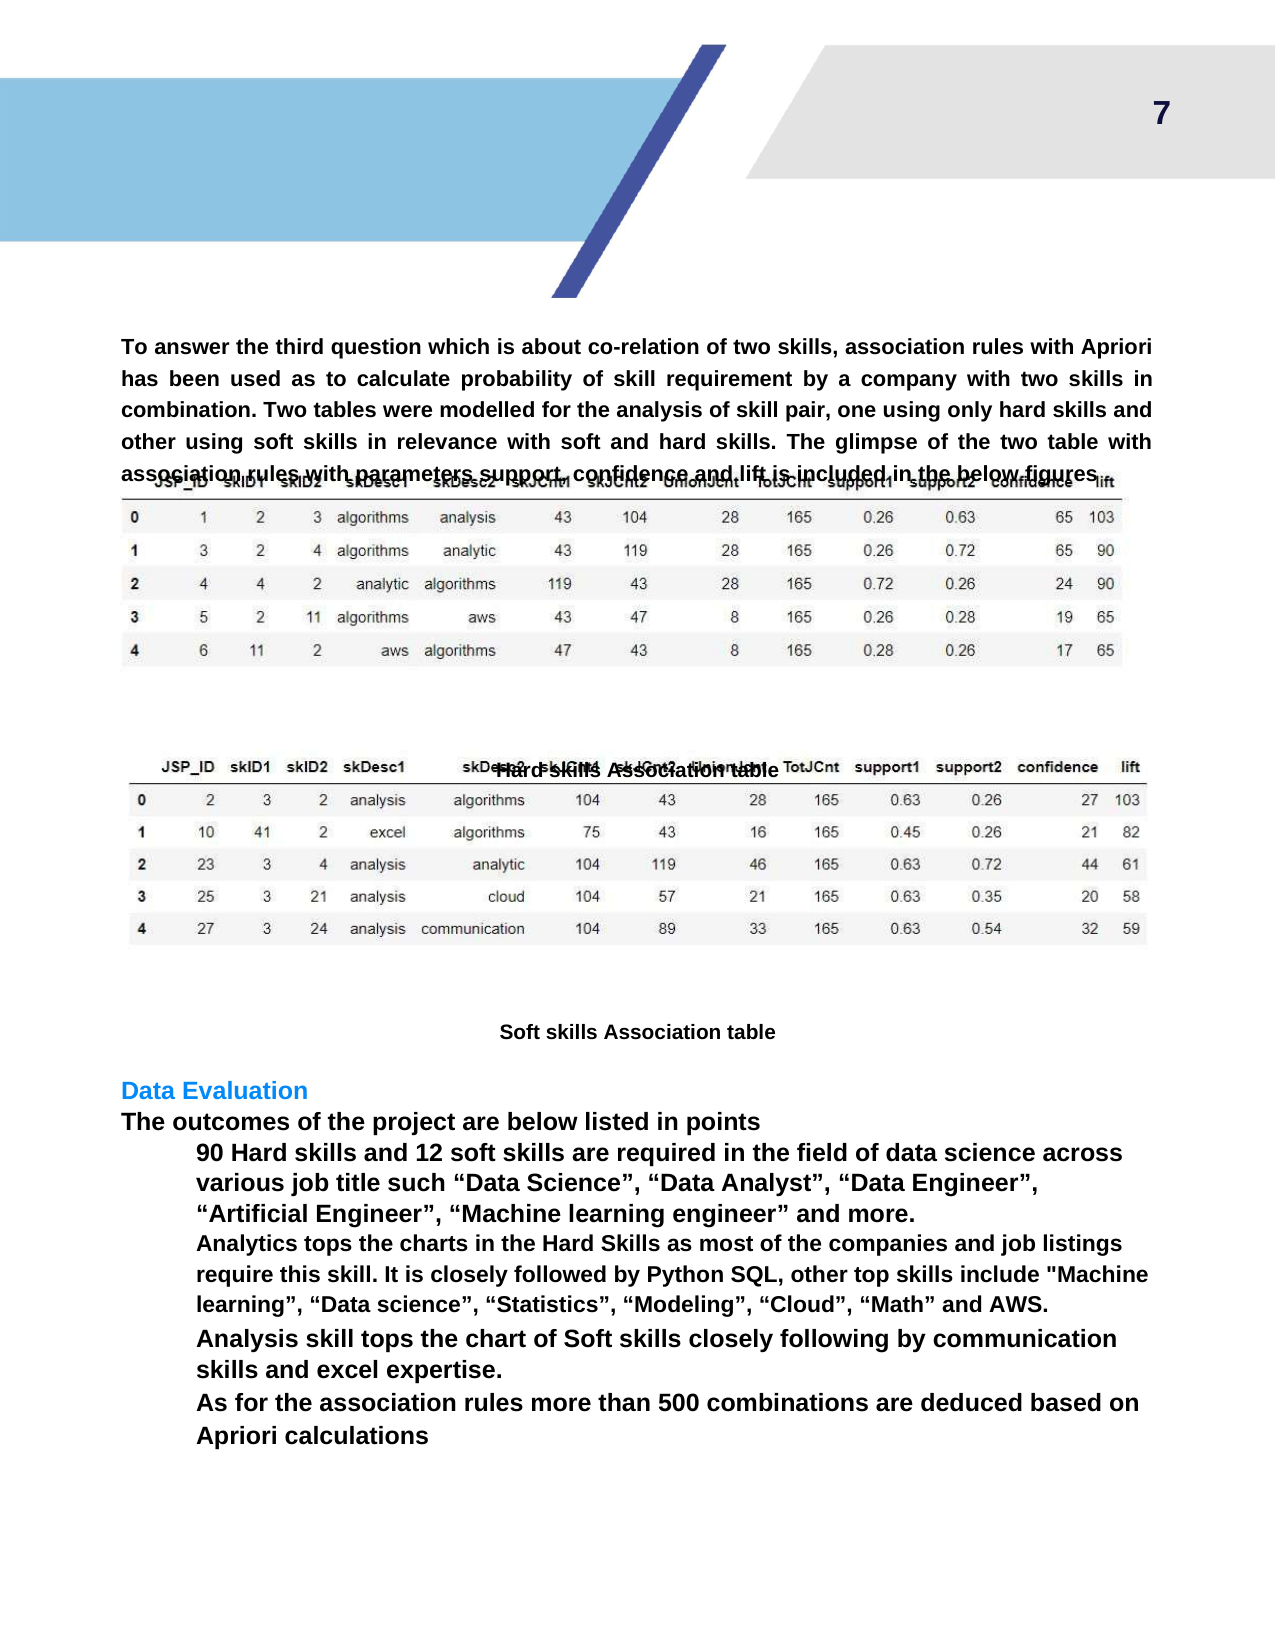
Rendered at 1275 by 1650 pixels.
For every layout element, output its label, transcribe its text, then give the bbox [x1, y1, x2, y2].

text As for the association rules more than 500 combinations are deduced based on Apriori calculations [196, 1388, 1154, 1449]
text Analysis skill tops the chart of Soft skills closely following by communication skills and excel expertise. [196, 1324, 1154, 1384]
picture [120, 455, 1155, 686]
picture [0, 44, 1275, 298]
text 90 Hard skills and 12 soft skills are required in the field of data science across various job title such “Data Science”, “Data Analyst”, “Data Engineer”, “Artificial Engineer”, “Machine learning engineer” and more. [196, 1137, 1154, 1228]
text Hard skills Association table [121, 758, 1154, 782]
picture [120, 750, 1223, 956]
text To answer the third question which is about co-relation of two skills, association rules with Apriori has been used as to calculate probability of skill requirement by a company with two skills in combination. Two tables were modelled for the analysis of skill pair, one using only hard skills and other using soft skills in relevance with soft and hard skills. The glimpse of the two table with association rules with parameters support, confidence and lift is included in the below figures [121, 334, 1154, 486]
text 7 [121, 93, 1171, 131]
text Data Evaluation [121, 1076, 1171, 1104]
text Soft skills Association table [121, 1020, 1154, 1044]
text Analytics tops the charts in the Hard Skills as most of the companies and job listings require this skill. It is closely followed by Python SQL, other top skills include "Machine learning”, “Data science”, “Statistics”, “Modeling”, “Cloud”, “Math” and AWS. [196, 1230, 1154, 1318]
text The outcomes of the project are below listed in points [121, 1107, 1171, 1135]
